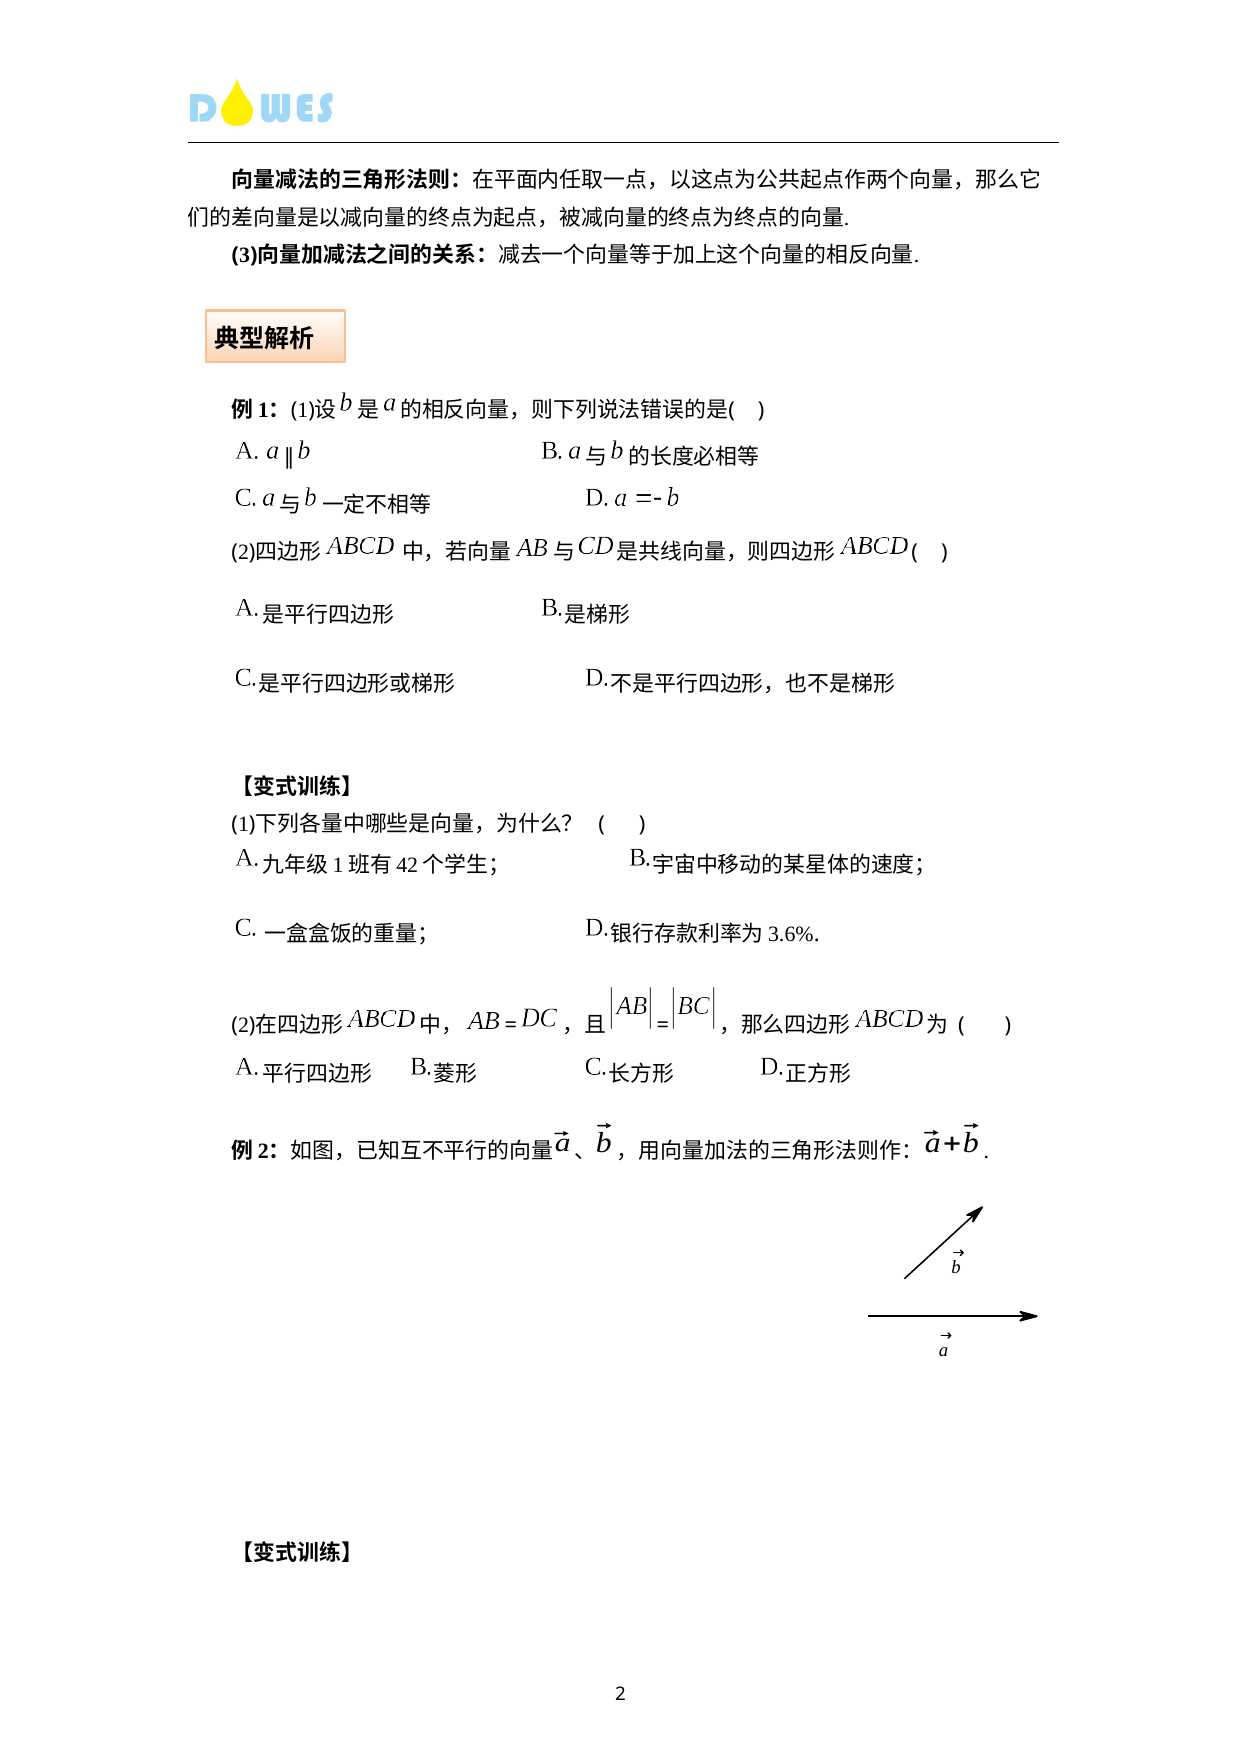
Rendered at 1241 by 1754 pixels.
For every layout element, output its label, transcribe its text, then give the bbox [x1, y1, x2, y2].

text 与一定不相等 [187, 476, 1053, 518]
text 例1：(1)设是的相反向量，则下列说法错误的是( ) [187, 381, 1053, 423]
text 【变式训练】 [187, 768, 1053, 801]
text 是平行四边形或梯形 不是平行四边形，也不是梯形 [187, 662, 1053, 727]
text (2)在四边形中，=，且=，那么四边形为 ( ) [187, 982, 1053, 1047]
text 是平行四边形 是梯形 [187, 593, 1053, 658]
text 向量减法的三角形法则：在平面内任取一点，以这点为公共起点作两个向量，那么它们的差向量是以减向量的终点为起点，被减向量的终点为终点的向量. [187, 162, 1053, 232]
text 九年级1班有42个学生； 宇宙中移动的某星体的速度； [187, 843, 1053, 908]
text (2)四边形 中，若向量与是共线向量，则四边形( ) [187, 523, 1053, 588]
text 一盒盒饭的重量； 银行存款利率为3.6%. [187, 912, 1053, 977]
text 平行四边形 菱形 长方形 正方形 [187, 1052, 1053, 1117]
list 例2：如图，已知互不平行的向量、，用向量加法的三角形法则作：. [187, 1122, 1053, 1187]
picture [178, 71, 346, 139]
text ∥ 与的长度必相等 [187, 428, 1053, 471]
list (3)向量加减法之间的关系：减去一个向量等于加上这个向量的相反向量. [187, 236, 1053, 269]
text (1)下列各量中哪些是向量，为什么？ ( ) [187, 806, 1053, 838]
text 【变式训练】 [187, 1535, 1053, 1567]
